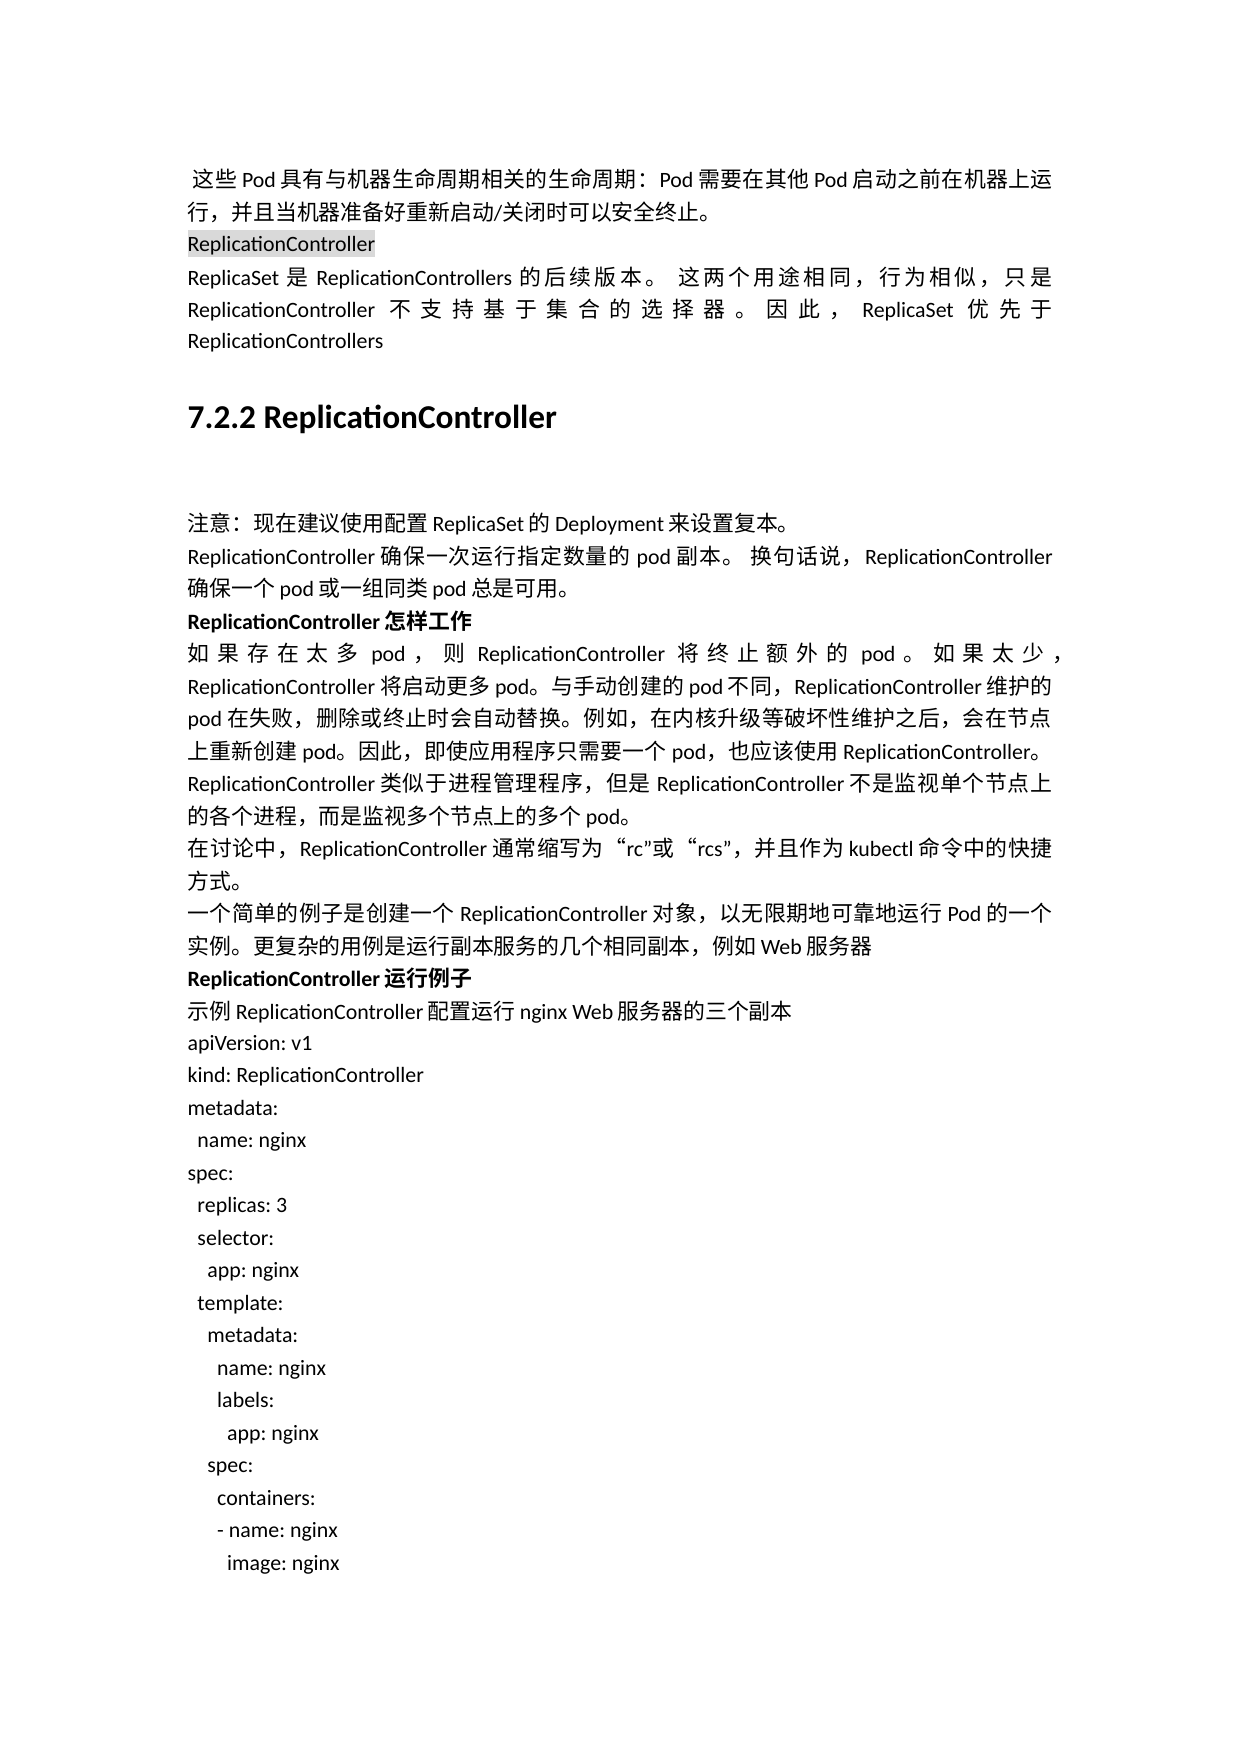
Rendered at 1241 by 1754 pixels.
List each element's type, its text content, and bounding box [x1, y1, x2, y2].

text ReplicationController确保一次运行指定数量的pod副本。 换句话说，ReplicationController确保一个pod或一组同类pod总是可用。 [187, 538, 1053, 603]
text metadata: [187, 1318, 1053, 1351]
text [187, 162, 1053, 227]
text 在讨论中，ReplicationController通常缩写为“rc”或“rcs”，并且作为kubectl命令中的快捷方式。 [187, 831, 1053, 896]
text 示例ReplicationController配置运行nginx Web服务器的三个副本 [187, 993, 1053, 1026]
text ReplicationController怎样工作 [187, 603, 1053, 636]
text ReplicationController运行例子 [187, 961, 1053, 993]
text containers: [187, 1481, 1053, 1513]
text 如果存在太多pod，则ReplicationController将终止额外的pod。如果太少，ReplicationController将启动更多pod。与手动创建的pod不同，ReplicationController维护的pod在失败，删除或终止时会自动替换。例如，在内核升级等破坏性维护之后，会在节点上重新创建pod。因此，即使应用程序只需要一个pod，也应该使用ReplicationController。 ReplicationController类似于进程管理程序，但是ReplicationController不是监视单个节点上的各个进程，而是监视多个节点上的多个pod。 [187, 636, 1053, 831]
text spec: [187, 1156, 1053, 1188]
text ReplicationController [187, 227, 1053, 259]
text image: nginx [187, 1546, 1053, 1578]
text replicas: 3 [187, 1188, 1053, 1221]
text name: nginx [187, 1351, 1053, 1383]
text app: nginx [187, 1253, 1053, 1286]
subtitle 7.2.2 ReplicationController [187, 384, 1053, 449]
text metadata: [187, 1091, 1053, 1123]
text labels: [187, 1383, 1053, 1416]
text app: nginx [187, 1416, 1053, 1448]
text kind: ReplicationController [187, 1058, 1053, 1091]
text name: nginx [187, 1123, 1053, 1156]
text 一个简单的例子是创建一个ReplicationController对象，以无限期地可靠地运行Pod的一个实例。更复杂的用例是运行副本服务的几个相同副本，例如Web服务器 [187, 896, 1053, 961]
text selector: [187, 1221, 1053, 1253]
text spec: [187, 1448, 1053, 1481]
text ReplicaSet是ReplicationControllers的后续版本。 这两个用途相同，行为相似，只是ReplicationController不支持基于集合的选择器。因此，ReplicaSet优先于ReplicationControllers [187, 259, 1053, 357]
text apiVersion: v1 [187, 1026, 1053, 1058]
text template: [187, 1286, 1053, 1318]
text - name: nginx [187, 1513, 1053, 1546]
text 注意：现在建议使用配置ReplicaSet的Deployment来设置复本。 [187, 506, 1053, 538]
